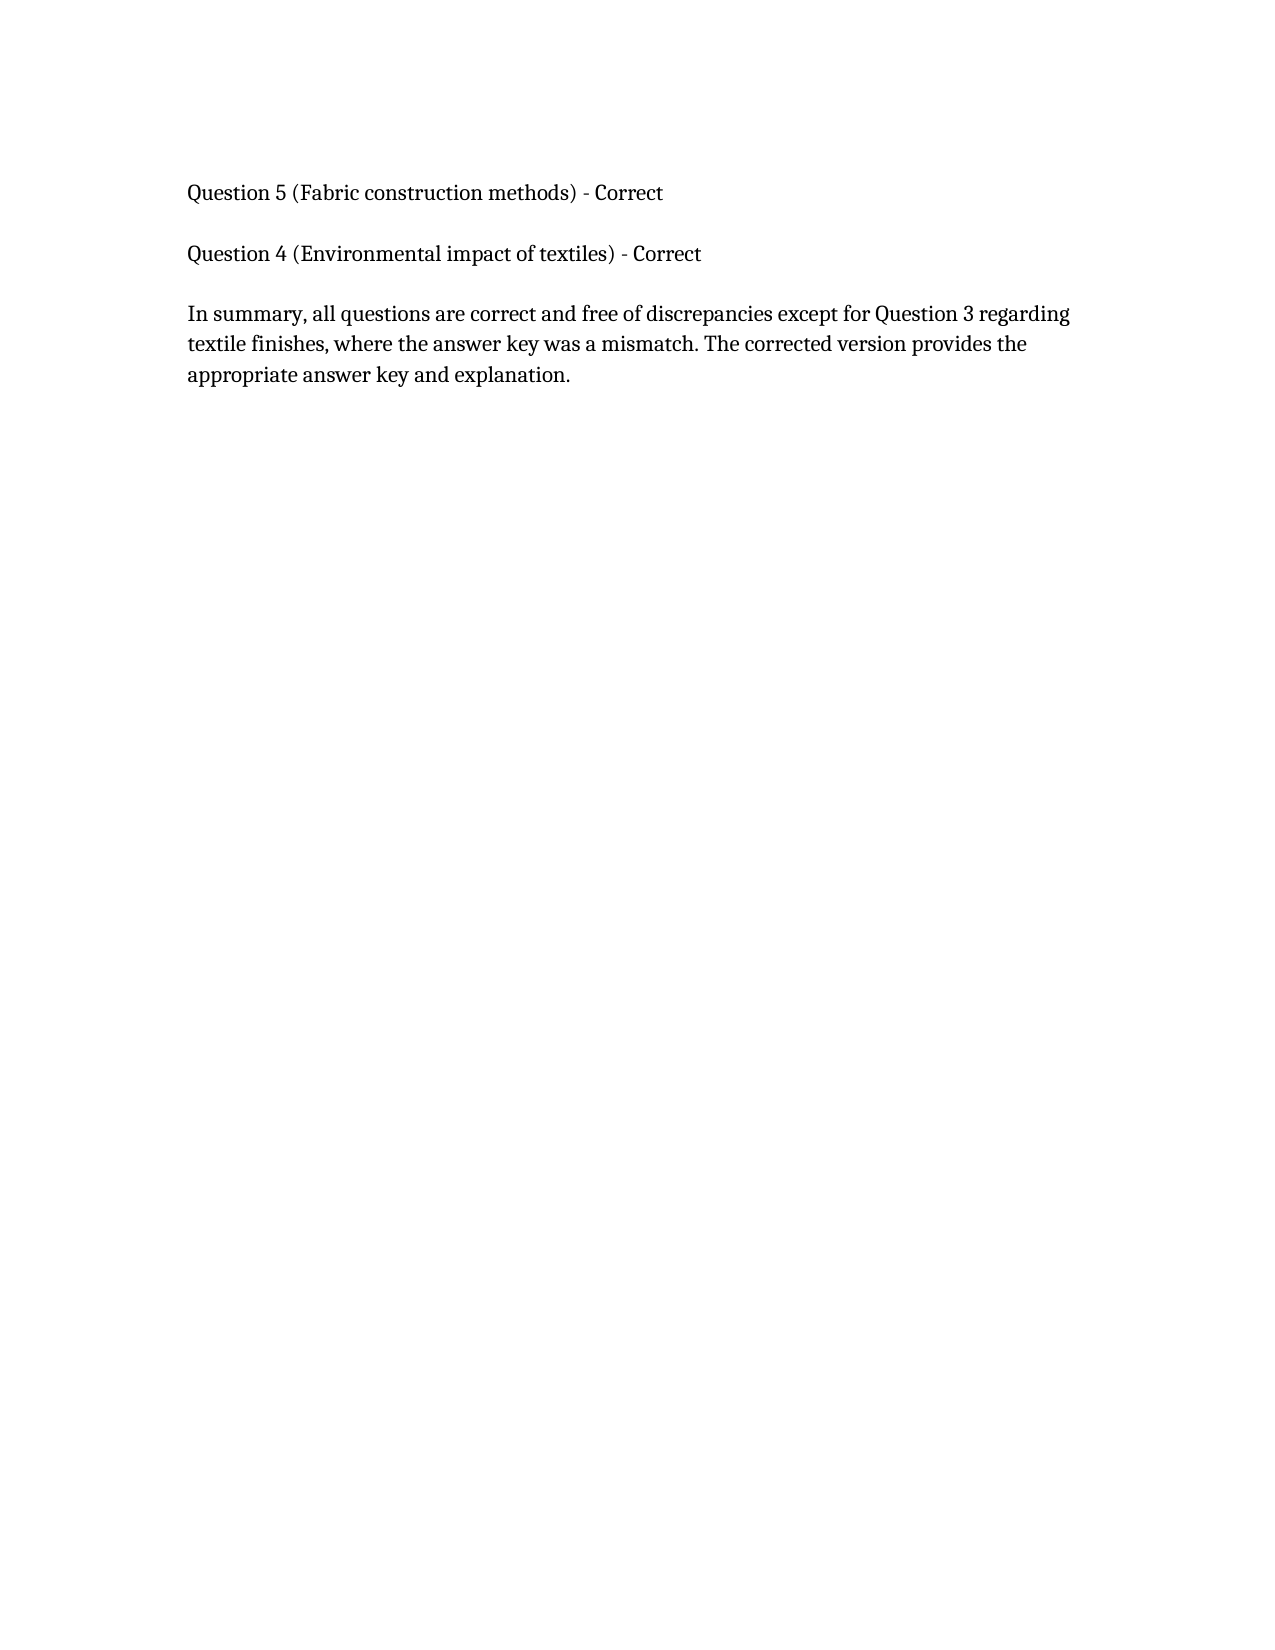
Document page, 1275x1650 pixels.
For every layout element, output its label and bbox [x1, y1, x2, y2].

text [187, 150, 1087, 388]
